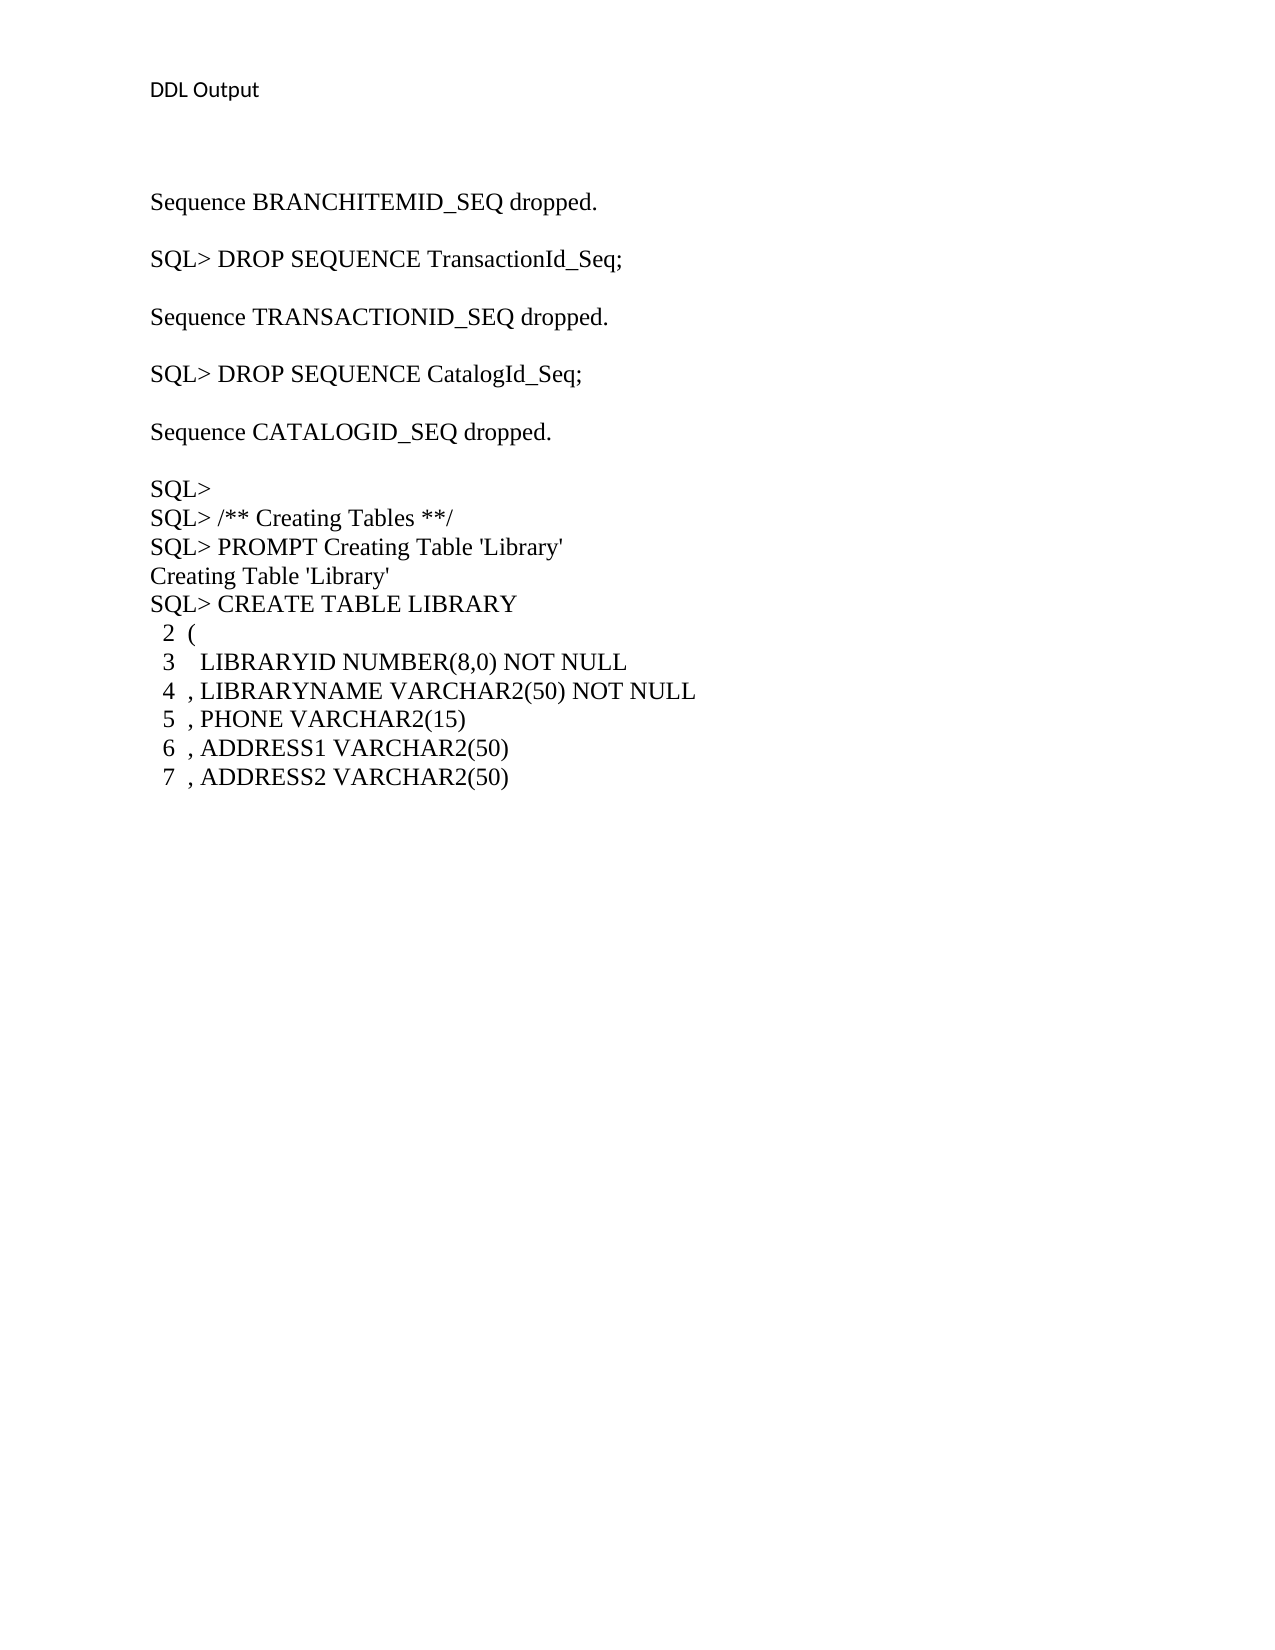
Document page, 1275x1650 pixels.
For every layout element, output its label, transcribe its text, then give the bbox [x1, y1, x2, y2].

text 2 ( [150, 618, 1125, 647]
text 5 , PHONE VARCHAR2(15) [150, 704, 1125, 733]
text SQL> CREATE TABLE LIBRARY [150, 589, 1125, 618]
text SQL> DROP SEQUENCE TransactionId_Seq; [150, 244, 1125, 273]
text Sequence CATALOGID_SEQ dropped. [150, 417, 1125, 446]
text 3 LIBRARYID NUMBER(8,0) NOT NULL [150, 647, 1125, 676]
text SQL> DROP SEQUENCE CatalogId_Seq; [150, 359, 1125, 388]
text 6 , ADDRESS1 VARCHAR2(50) [150, 733, 1125, 762]
text Sequence BRANCHITEMID_SEQ dropped. [150, 187, 1125, 216]
text Sequence TRANSACTIONID_SEQ dropped. [150, 302, 1125, 331]
text 7 , ADDRESS2 VARCHAR2(50) [150, 762, 1125, 791]
text SQL> PROMPT Creating Table 'Library' [150, 532, 1125, 561]
text 4 , LIBRARYNAME VARCHAR2(50) NOT NULL [150, 676, 1125, 704]
text SQL> [150, 474, 1125, 503]
text SQL> /** Creating Tables **/ [150, 503, 1125, 532]
text Creating Table 'Library' [150, 561, 1125, 589]
